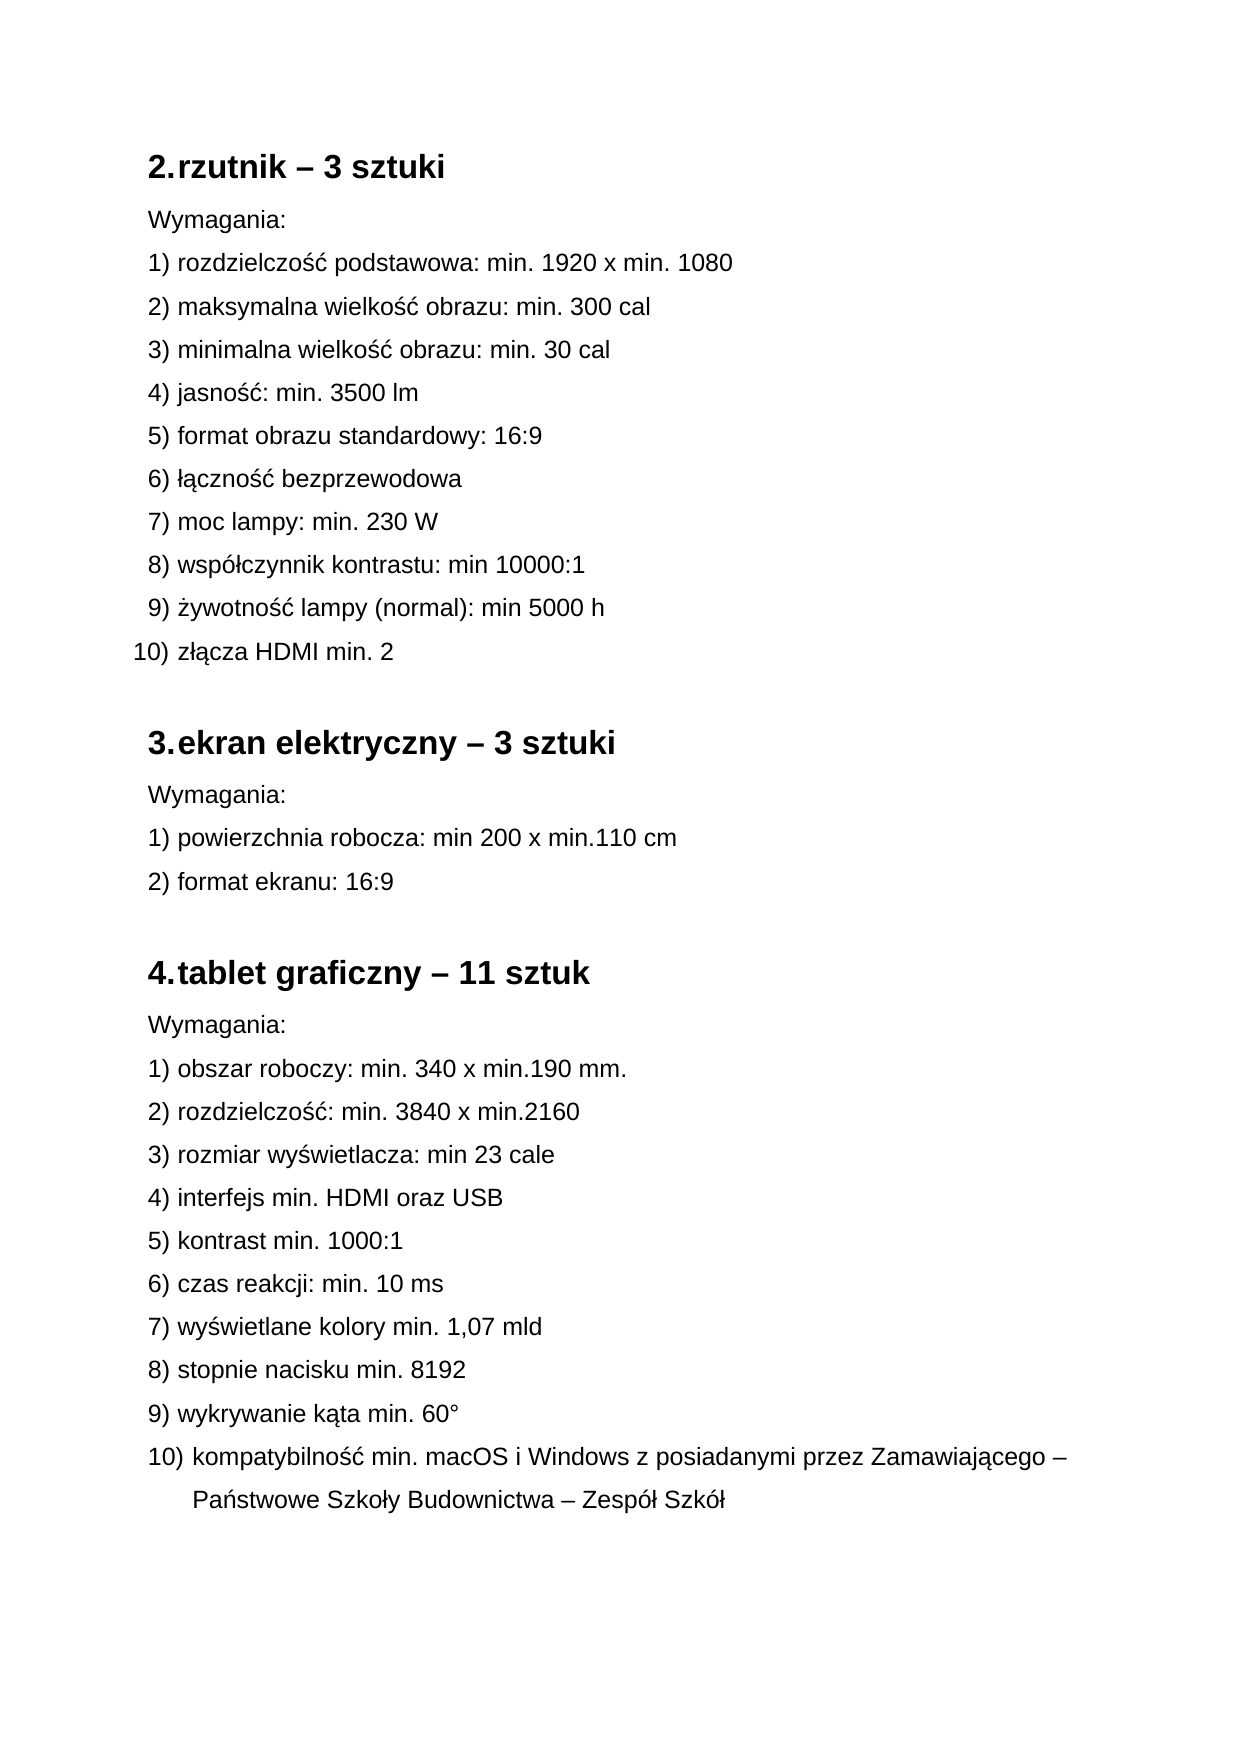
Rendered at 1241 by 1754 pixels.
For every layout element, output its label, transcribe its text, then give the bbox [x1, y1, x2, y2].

list powierzchnia robocza: min 200 x min.110 cm [148, 823, 1093, 852]
list tablet graficzny – 11 sztuk [148, 953, 1093, 991]
list kompatybilność min. macOS i Windows z posiadanymi przez Zamawiającego – Państwowe Szkoły Budownictwa – Zespół Szkół [148, 1442, 1093, 1513]
list maksymalna wielkość obrazu: min. 300 cal [148, 291, 1093, 320]
list złącza HDMI min. 2 [133, 636, 1093, 665]
list rozdzielczość podstawowa: min. 1920 x min. 1080 [148, 248, 1093, 277]
list obszar roboczy: min. 340 x min.190 mm. [148, 1053, 1093, 1082]
list kontrast min. 1000:1 [148, 1226, 1093, 1255]
list Wymagania: [148, 205, 1093, 234]
list rozdzielczość: min. 3840 x min.2160 [148, 1097, 1093, 1125]
list stopnie nacisku min. 8192 [148, 1355, 1093, 1384]
list łączność bezprzewodowa [148, 464, 1093, 493]
list wyświetlane kolory min. 1,07 mld [148, 1312, 1093, 1341]
list rzutnik – 3 sztuki [148, 148, 1093, 186]
list żywotność lampy (normal): min 5000 h [148, 593, 1093, 622]
list czas reakcji: min. 10 ms [148, 1269, 1093, 1298]
list format ekranu: 16:9 [148, 867, 1093, 895]
list minimalna wielkość obrazu: min. 30 cal [148, 334, 1093, 363]
list ekran elektryczny – 3 sztuki [148, 723, 1093, 761]
list moc lampy: min. 230 W [148, 507, 1093, 536]
list współczynnik kontrastu: min 10000:1 [148, 550, 1093, 579]
list Wymagania: [148, 1010, 1093, 1039]
list wykrywanie kąta min. 60° [148, 1398, 1093, 1427]
list jasność: min. 3500 lm [148, 378, 1093, 406]
list Wymagania: [148, 780, 1093, 809]
list format obrazu standardowy: 16:9 [148, 421, 1093, 449]
list rozmiar wyświetlacza: min 23 cale [148, 1140, 1093, 1168]
list interfejs min. HDMI oraz USB [148, 1183, 1093, 1212]
